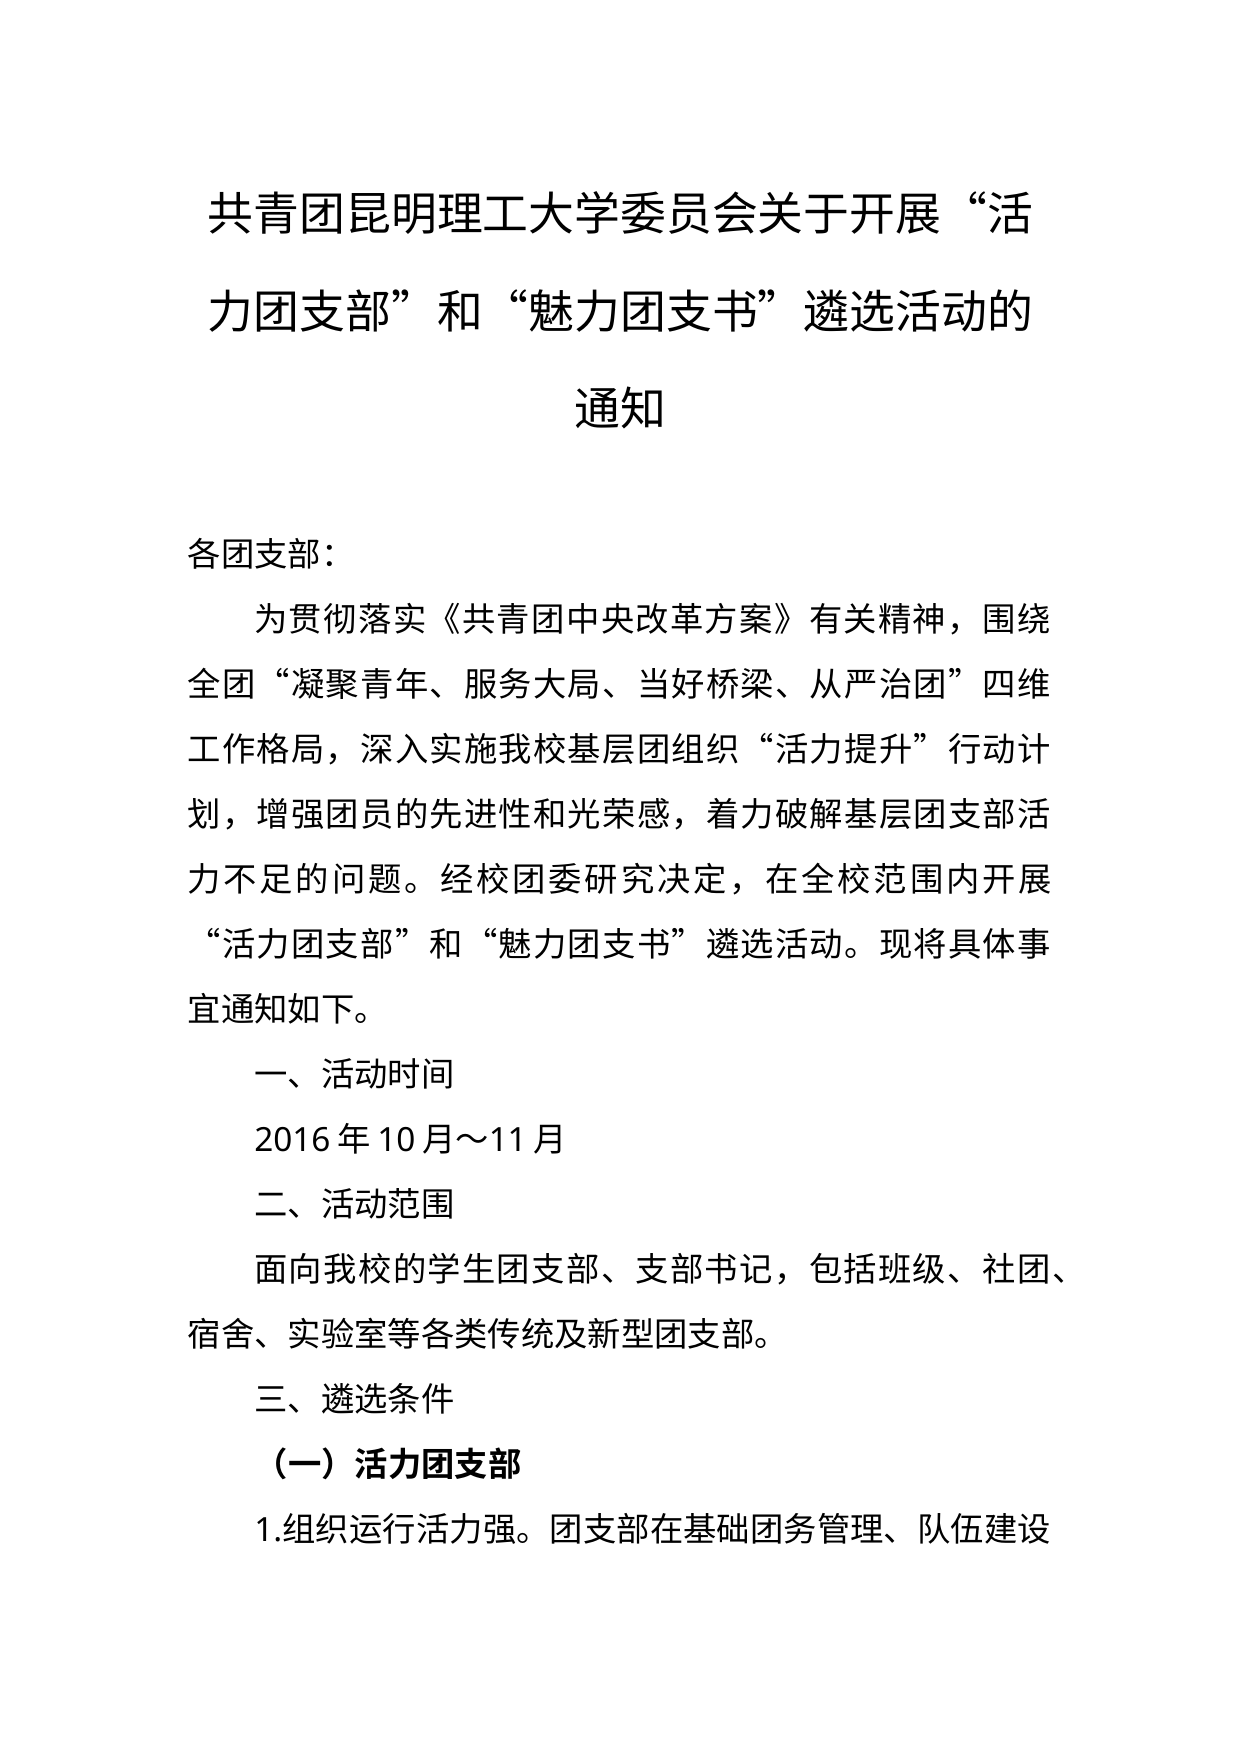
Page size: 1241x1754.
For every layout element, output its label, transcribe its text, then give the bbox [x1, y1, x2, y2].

text （一）活力团支部 [187, 1429, 1053, 1494]
text 共青团昆明理工大学委员会关于开展“活力团支部”和“魅力团支书”遴选活动的通知 [187, 162, 1053, 454]
text 为贯彻落实《共青团中央改革方案》有关精神，围绕全团“凝聚青年、服务大局、当好桥梁、从严治团”四维工作格局，深入实施我校基层团组织“活力提升”行动计划，增强团员的先进性和光荣感，着力破解基层团支部活力不足的问题。经校团委研究决定，在全校范围内开展“活力团支部”和“魅力团支书”遴选活动。现将具体事宜通知如下。 [187, 584, 1053, 1039]
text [187, 1494, 1053, 1559]
text 二、活动范围 [187, 1169, 1053, 1234]
text 面向我校的学生团支部、支部书记，包括班级、社团、宿舍、实验室等各类传统及新型团支部。 [187, 1234, 1053, 1364]
text 三、遴选条件 [187, 1364, 1053, 1429]
text 一、活动时间 [187, 1039, 1053, 1104]
text 各团支部： [187, 519, 1053, 584]
text 2016年10月～11月 [187, 1104, 1053, 1169]
